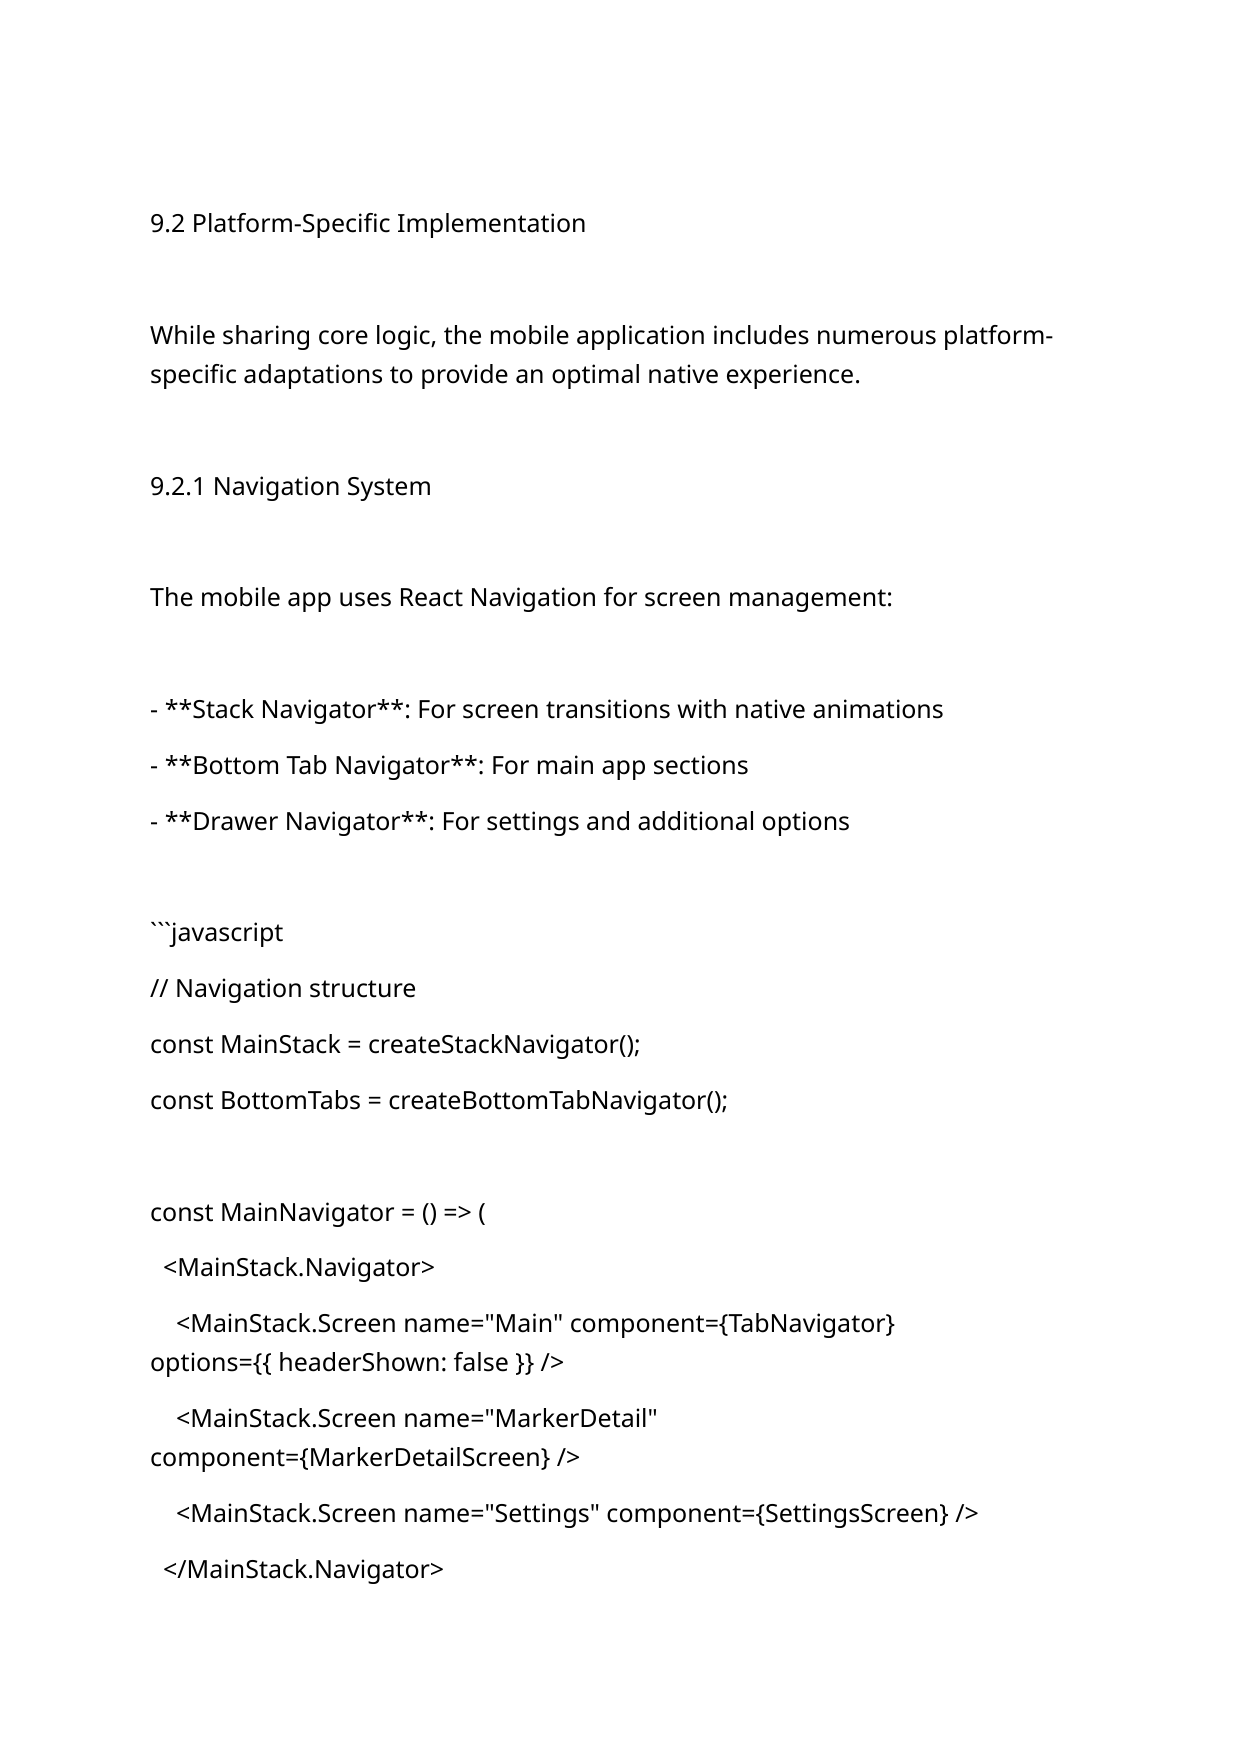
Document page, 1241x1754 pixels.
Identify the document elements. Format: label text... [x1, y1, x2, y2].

text <MainStack.Screen name="Main" component={TabNavigator} options={{ headerShown: false }} /> [150, 1306, 1090, 1379]
text While sharing core logic, the mobile application includes numerous platform-specific adaptations to provide an optimal native experience. [150, 317, 1090, 391]
text - **Drawer Navigator**: For settings and additional options [150, 803, 1090, 837]
text <MainStack.Screen name="MarkerDetail" component={MarkerDetailScreen} /> [150, 1401, 1090, 1474]
text - **Bottom Tab Navigator**: For main app sections [150, 747, 1090, 782]
text 9.2 Platform-Specific Implementation [150, 206, 1090, 240]
text <MainStack.Navigator> [150, 1250, 1090, 1284]
text const MainStack = createStackNavigator(); [150, 1027, 1090, 1061]
text </MainStack.Navigator> [150, 1552, 1090, 1586]
text 9.2.1 Navigation System [150, 468, 1090, 502]
text ```javascript [150, 915, 1090, 949]
text <MainStack.Screen name="Settings" component={SettingsScreen} /> [150, 1496, 1090, 1530]
text const MainNavigator = () => ( [150, 1194, 1090, 1228]
text // Navigation structure [150, 971, 1090, 1005]
text const BottomTabs = createBottomTabNavigator(); [150, 1082, 1090, 1117]
text - **Stack Navigator**: For screen transitions with native animations [150, 692, 1090, 726]
text The mobile app uses React Navigation for screen management: [150, 580, 1090, 614]
